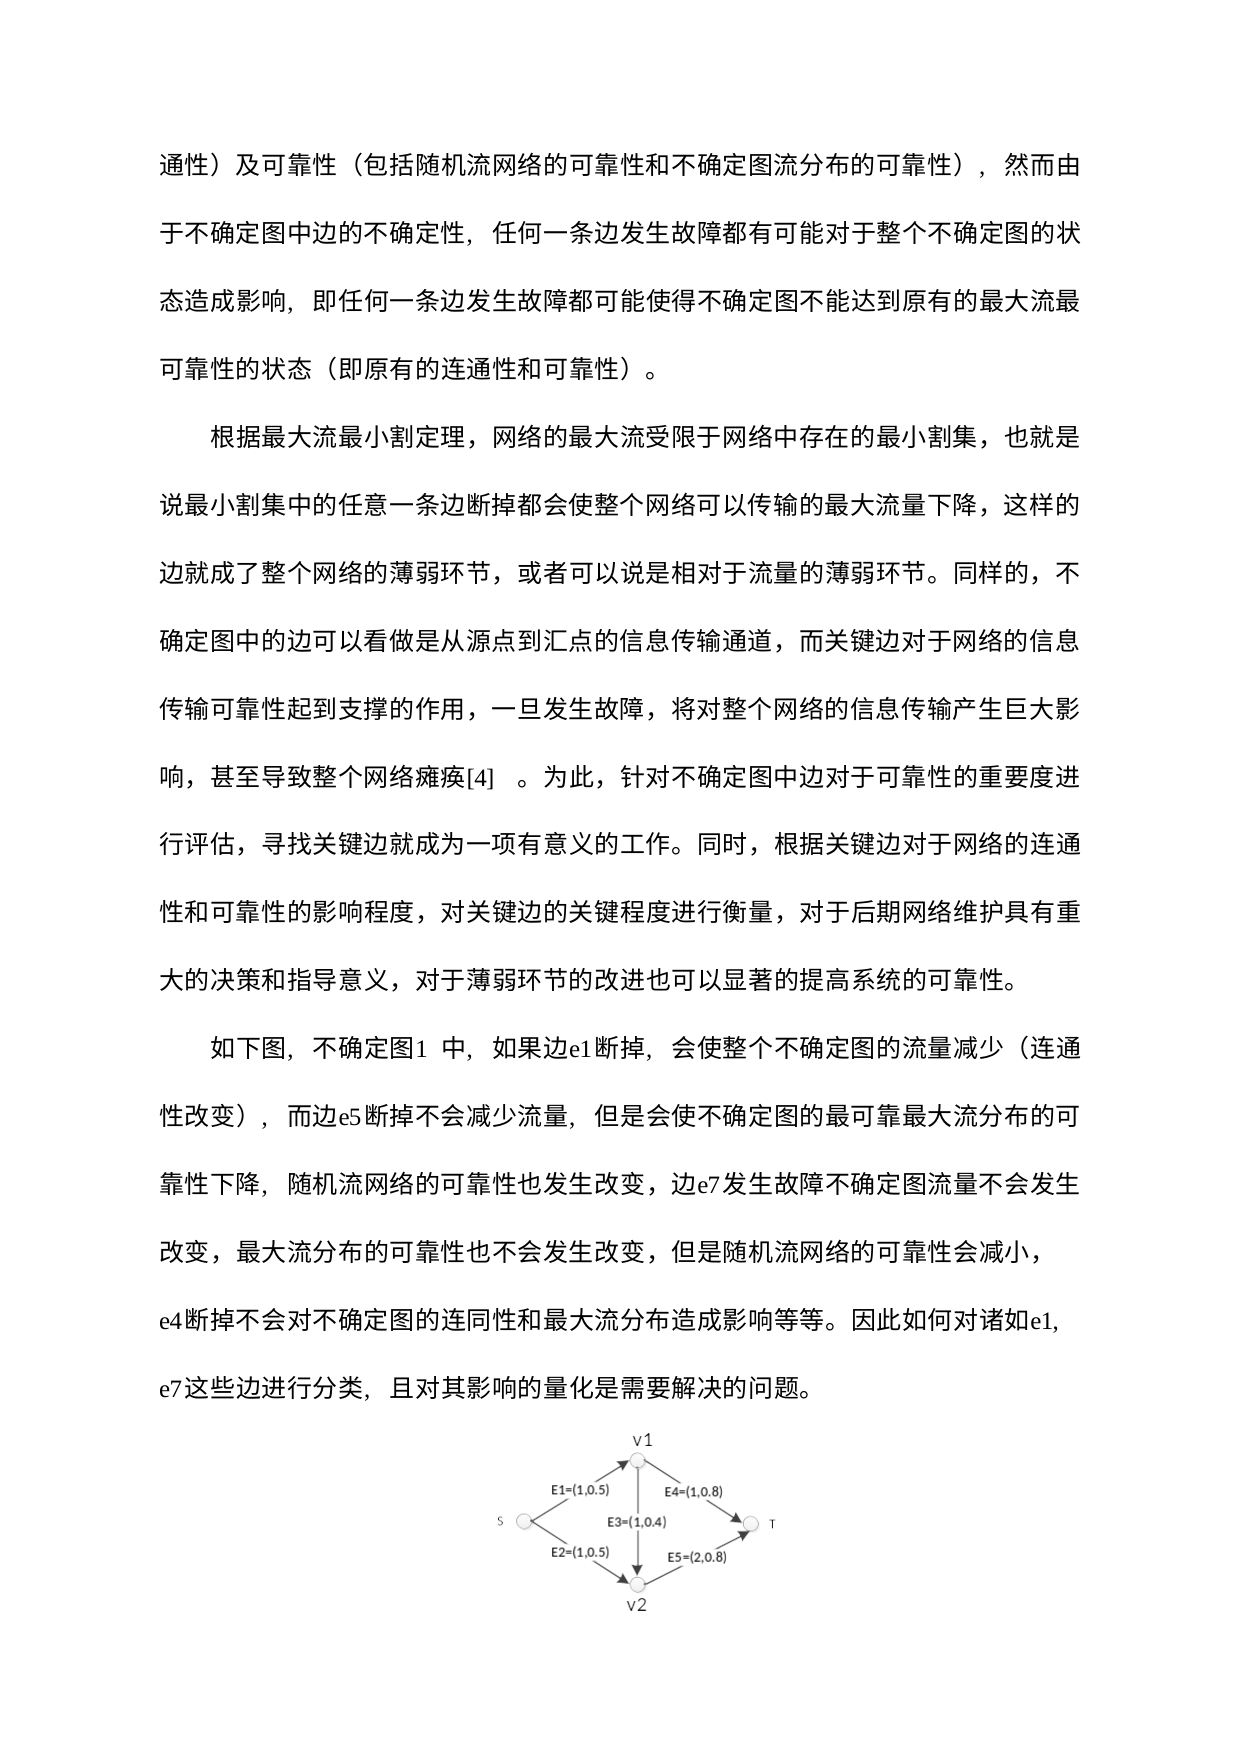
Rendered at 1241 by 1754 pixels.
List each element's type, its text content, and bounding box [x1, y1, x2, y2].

text 如下图, 不确定图1中, 如果边e1断掉, 会使整个不确定图的流量减少（连通性改变）, 而边e5断掉不会减少流量, 但是会使不确定图的最可靠最大流分布的可靠性下降, 随机流网络的可靠性也发生改变，边e7发生故障不确定图流量不会发生改变，最大流分布的可靠性也不会发生改变，但是随机流网络的可靠性会减小， e4断掉不会对不确定图的连同性和最大流分布造成影响等等。因此如何对诸如e1, e7这些边进行分类, 且对其影响的量化是需要解决的问题。 [159, 1013, 1081, 1420]
text 根据最大流最小割定理，网络的最大流受限于网络中存在的最小割集，也就是说最小割集中的任意一条边断掉都会使整个网络可以传输的最大流量下降，这样的边就成了整个网络的薄弱环节，或者可以说是相对于流量的薄弱环节。同样的，不确定图中的边可以看做是从源点到汇点的信息传输通道，而关键边对于网络的信息传输可靠性起到支撑的作用，一旦发生故障，将对整个网络的信息传输产生巨大影响，甚至导致整个网络瘫痪[4]。为此，针对不确定图中边对于可靠性的重要度进行评估，寻找关键边就成为一项有意义的工作。同时，根据关键边对于网络的连通性和可靠性的影响程度，对关键边的关键程度进行衡量，对于后期网络维护具有重大的决策和指导意义，对于薄弱环节的改进也可以显著的提高系统的可靠性。 [159, 402, 1081, 1013]
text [159, 130, 1081, 402]
